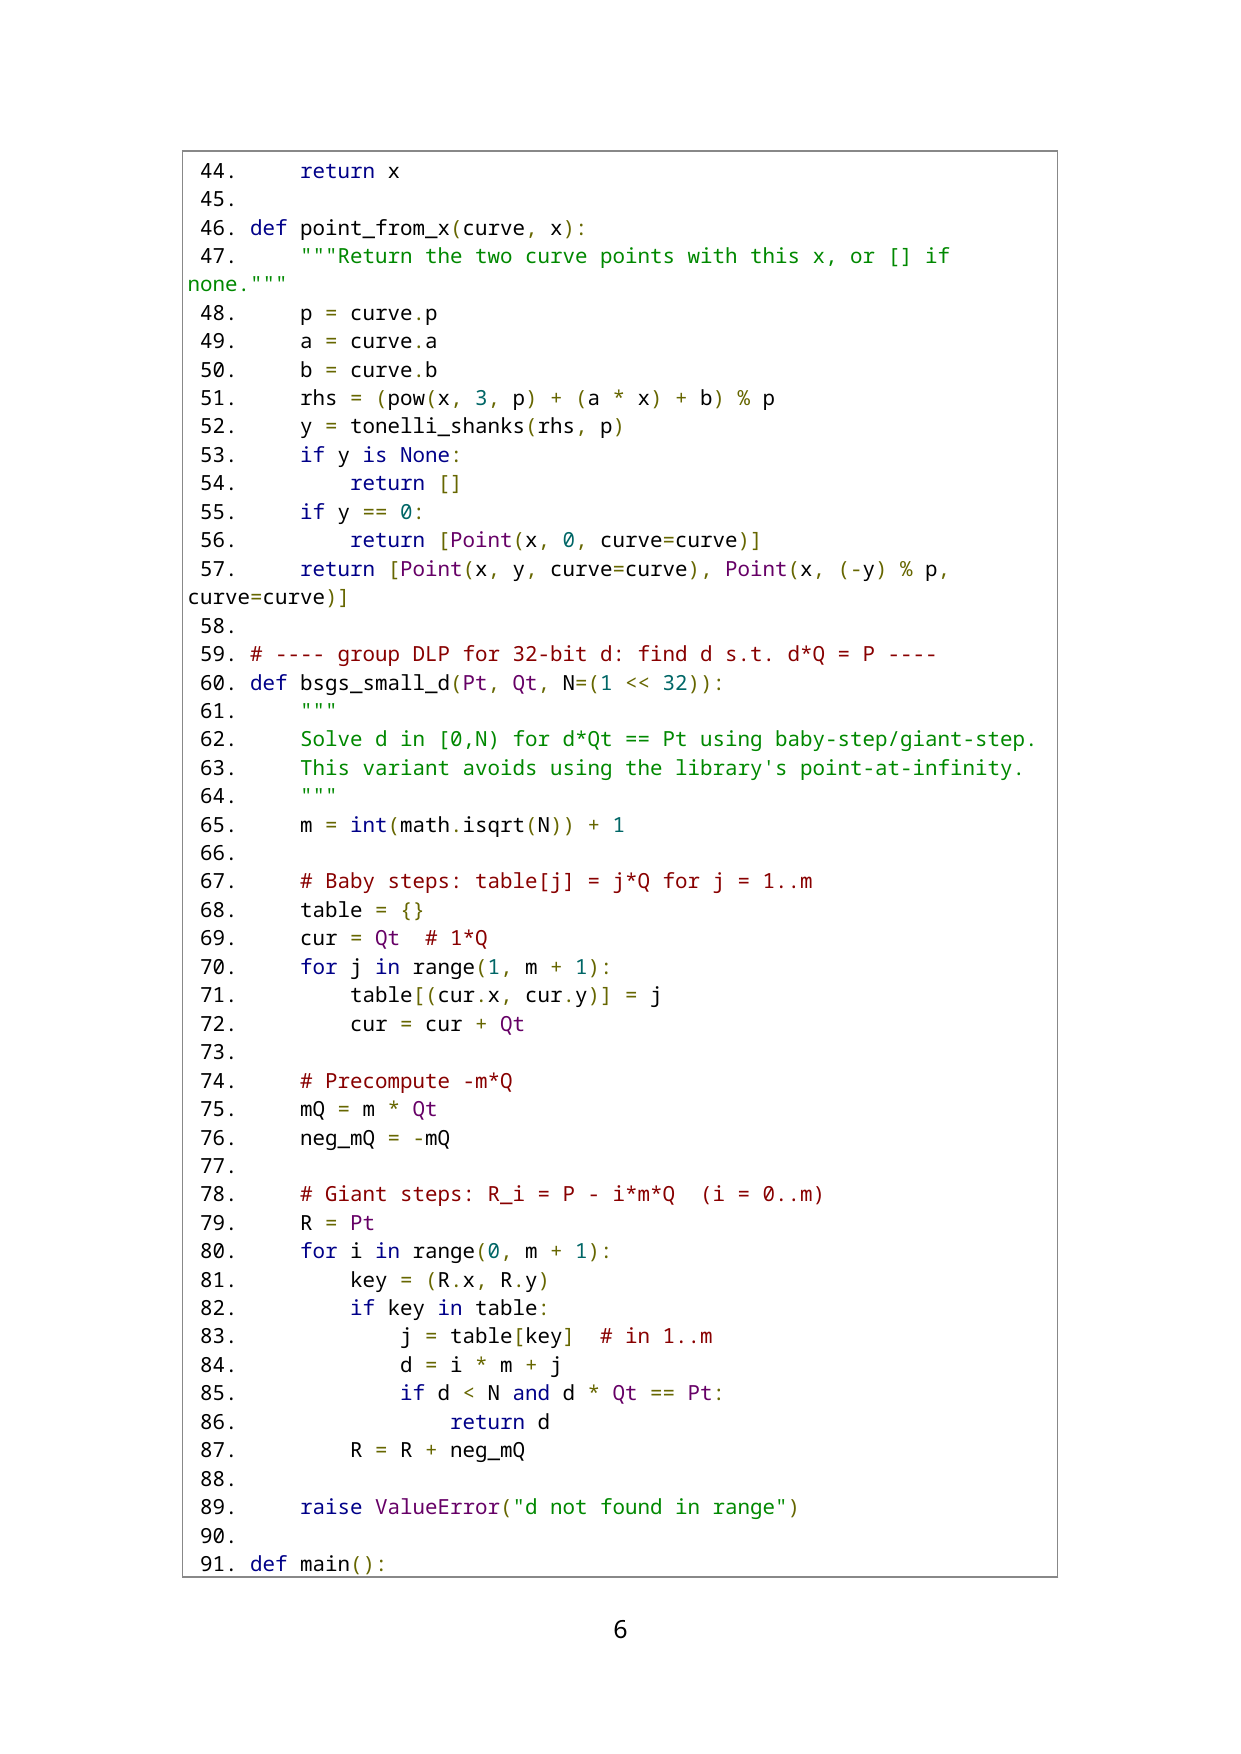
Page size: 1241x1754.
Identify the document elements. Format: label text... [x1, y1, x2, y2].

text 76. neg_mQ = -mQ [187, 1123, 1053, 1151]
text 61. """ [187, 696, 1053, 724]
text 68. table = {} [187, 895, 1053, 923]
text 79. R = Pt [187, 1208, 1053, 1236]
text 56. return [Point(x, 0, curve=curve)] [187, 525, 1053, 554]
text 83. j = table[key] # in 1..m [187, 1322, 1053, 1350]
text 67. # Baby steps: table[j] = j*Q for j = 1..m [187, 867, 1053, 895]
text 77. [187, 1151, 1053, 1179]
text 58. [187, 611, 1053, 639]
text 86. return d [187, 1407, 1053, 1435]
text 70. for j in range(1, m + 1): [187, 952, 1053, 980]
text 50. b = curve.b [187, 355, 1053, 383]
text 60. def bsgs_small_d(Pt, Qt, N=(1 << 32)): [187, 668, 1053, 696]
text 66. [187, 838, 1053, 867]
text 45. [187, 184, 1053, 213]
text 87. R = R + neg_mQ [187, 1435, 1053, 1464]
text 52. y = tonelli_shanks(rhs, p) [187, 412, 1053, 440]
text 75. mQ = m * Qt [187, 1094, 1053, 1123]
text 46. def point_from_x(curve, x): [187, 213, 1053, 241]
text 57. return [Point(x, y, curve=curve), Point(x, (-y) % p, curve=curve)] [187, 554, 1053, 611]
text 90. [187, 1521, 1053, 1549]
text 54. return [] [187, 468, 1053, 497]
text 85. if d < N and d * Qt == Pt: [187, 1378, 1053, 1407]
text 63. This variant avoids using the library's point-at-infinity. [187, 753, 1053, 781]
text 74. # Precompute -m*Q [187, 1066, 1053, 1094]
text 64. """ [187, 781, 1053, 810]
text 65. m = int(math.isqrt(N)) + 1 [187, 810, 1053, 838]
text 62. Solve d in [0,N) for d*Qt == Pt using baby-step/giant-step. [187, 724, 1053, 753]
text 59. # ---- group DLP for 32-bit d: find d s.t. d*Q = P ---- [187, 639, 1053, 668]
text 47. """Return the two curve points with this x, or [] if none.""" [187, 241, 1053, 298]
text 69. cur = Qt # 1*Q [187, 923, 1053, 952]
text 89. raise ValueError("d not found in range") [187, 1492, 1053, 1521]
text 80. for i in range(0, m + 1): [187, 1236, 1053, 1265]
text 48. p = curve.p [187, 298, 1053, 326]
text 81. key = (R.x, R.y) [187, 1265, 1053, 1293]
text 71. table[(cur.x, cur.y)] = j [187, 980, 1053, 1009]
text 49. a = curve.a [187, 326, 1053, 355]
text 91. def main(): [187, 1549, 1053, 1576]
text 44. return x [183, 152, 1057, 184]
text 82. if key in table: [187, 1293, 1053, 1322]
text 72. cur = cur + Qt [187, 1009, 1053, 1037]
text 51. rhs = (pow(x, 3, p) + (a * x) + b) % p [187, 383, 1053, 412]
text 53. if y is None: [187, 440, 1053, 468]
text 84. d = i * m + j [187, 1350, 1053, 1378]
text 73. [187, 1037, 1053, 1066]
text 88. [187, 1464, 1053, 1492]
text 55. if y == 0: [187, 497, 1053, 525]
text 78. # Giant steps: R_i = P - i*m*Q (i = 0..m) [187, 1179, 1053, 1208]
